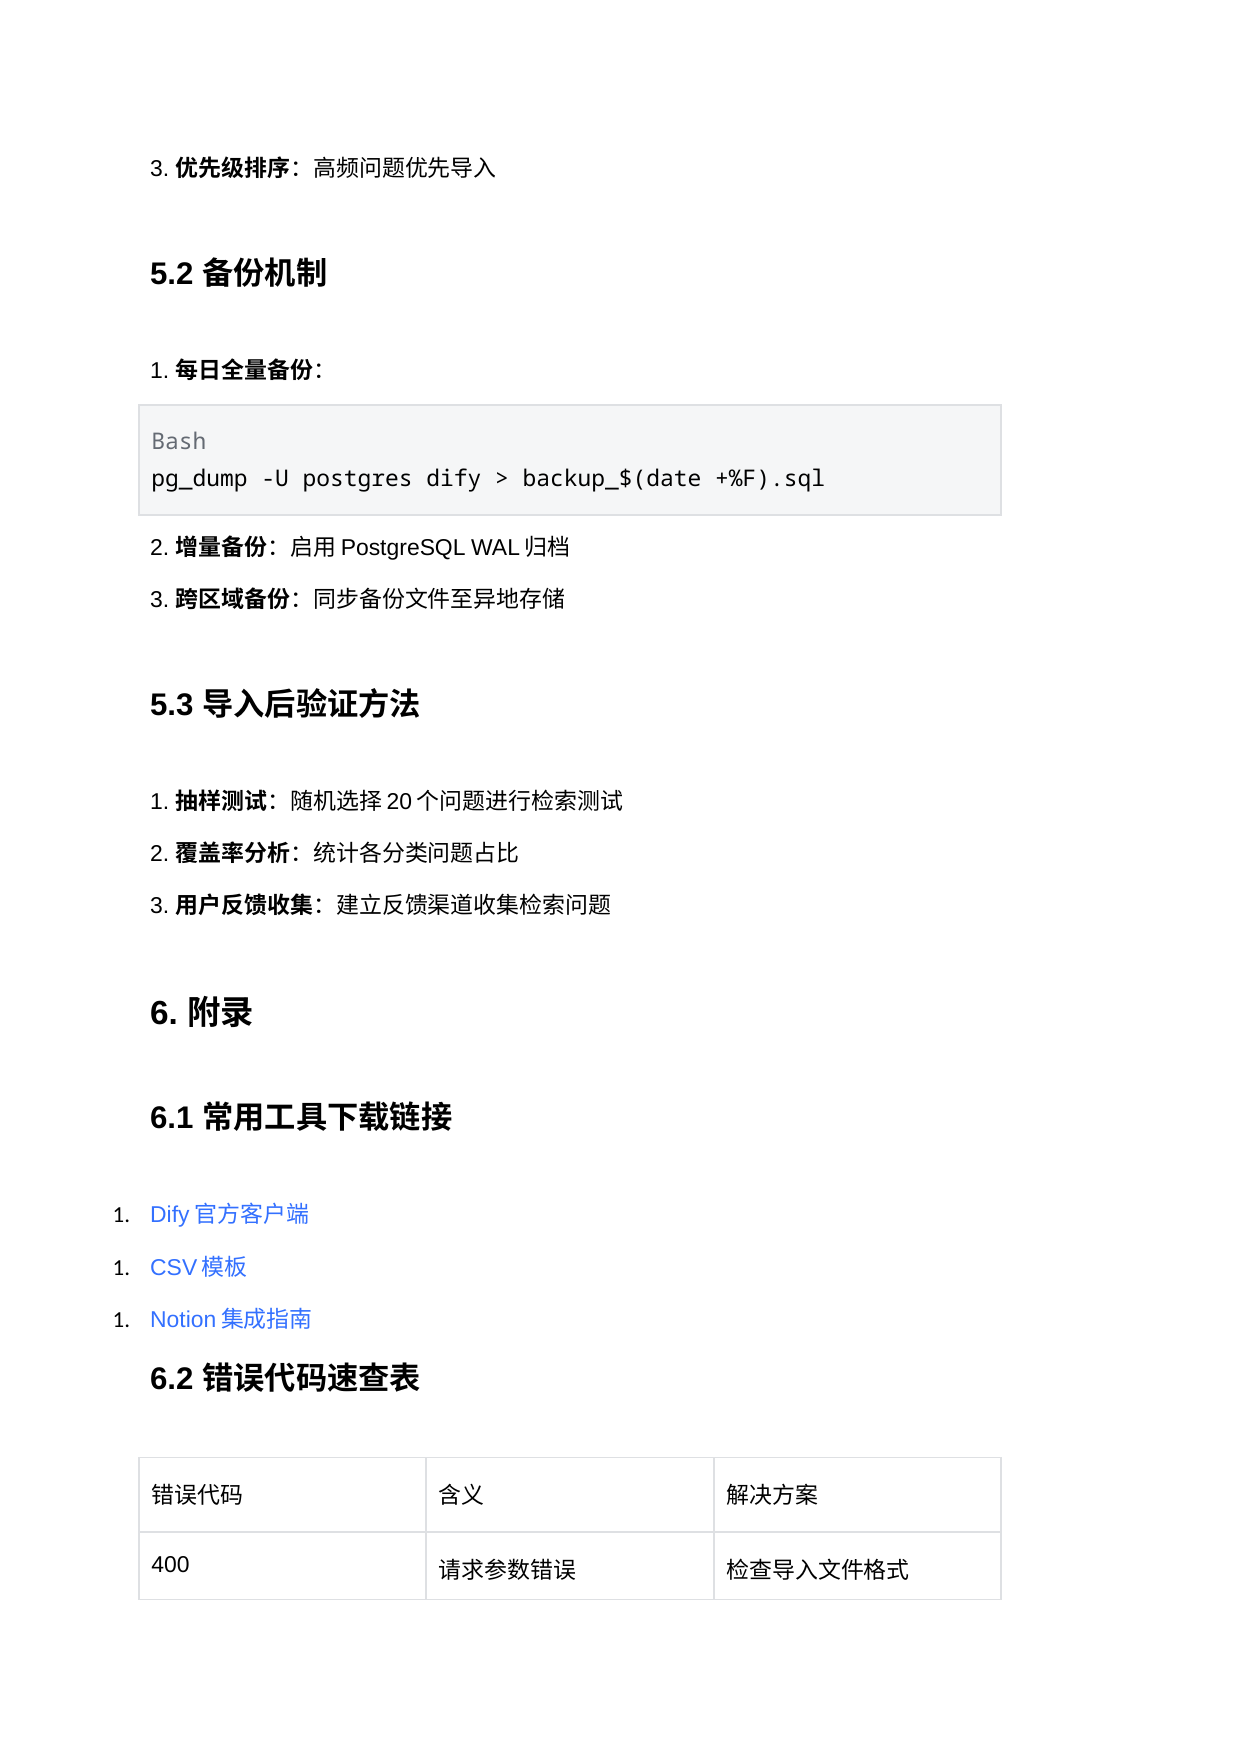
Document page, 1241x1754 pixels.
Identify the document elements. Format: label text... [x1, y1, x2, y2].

text 2. 覆盖率分析：统计各分类问题占比 [150, 835, 1090, 868]
text 3. 优先级排序：高频问题优先导入 [150, 150, 1090, 183]
table_cell 请求参数错误 [427, 1533, 713, 1599]
text 2. 增量备份：启用PostgreSQL WAL归档 [150, 528, 1090, 562]
list CSV模板 [112, 1248, 1090, 1282]
list Dify官方客户端 [112, 1196, 1090, 1229]
text 3. 用户反馈收集：建立反馈渠道收集检索问题 [150, 887, 1090, 921]
table_header 解决方案 [715, 1458, 1000, 1531]
text 1. 每日全量备份： [150, 352, 1090, 385]
table_header 含义 [427, 1458, 713, 1531]
table_header 错误代码 [140, 1458, 425, 1531]
list Notion集成指南 [112, 1301, 1090, 1334]
table_cell 检查导入文件格式 [715, 1533, 1000, 1599]
table_header Bash pg_dump -U postgres dify > backup_$(date +%F).sql [140, 406, 1000, 514]
text 1. 抽样测试：随机选择20个问题进行检索测试 [150, 783, 1090, 816]
table_cell 400 [140, 1533, 425, 1599]
text 3. 跨区域备份：同步备份文件至异地存储 [150, 581, 1090, 614]
